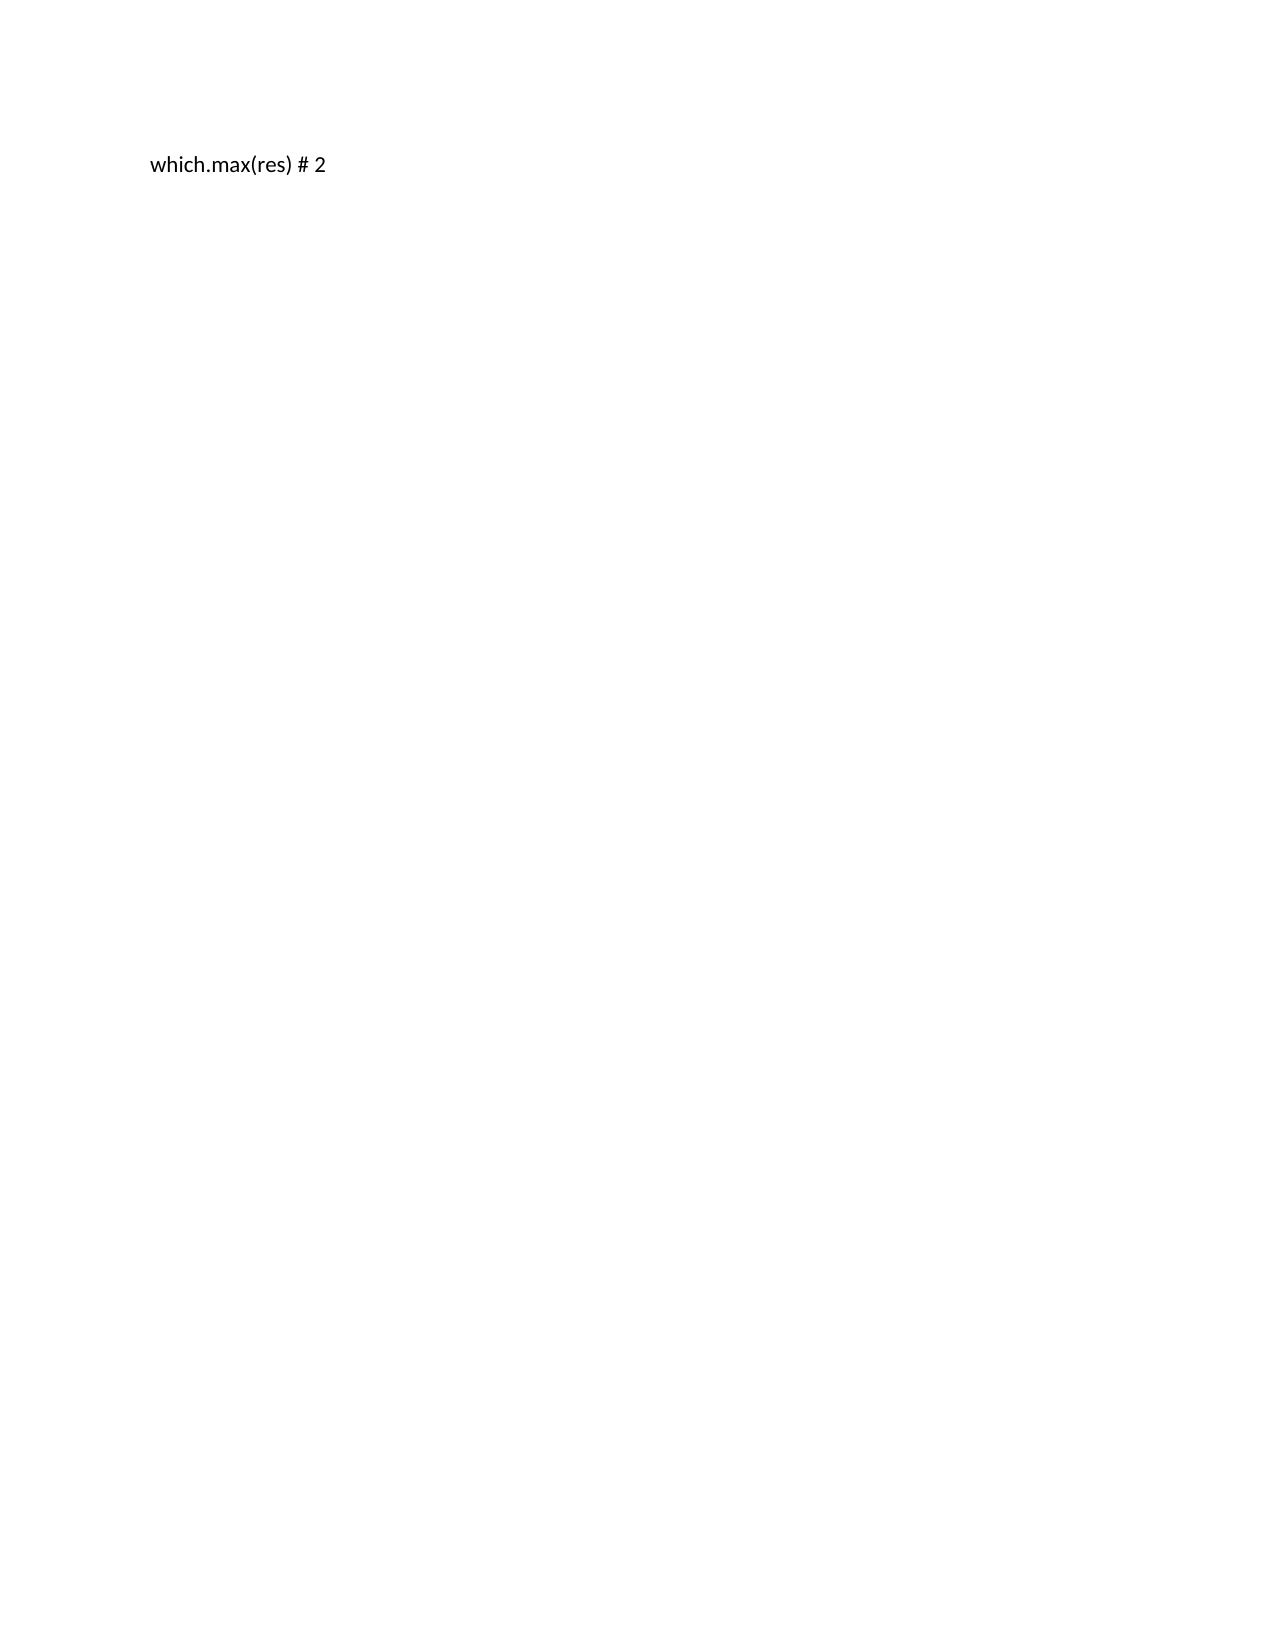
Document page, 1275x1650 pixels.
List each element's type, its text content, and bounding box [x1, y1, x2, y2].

text which.max(res) # 2 [150, 150, 1125, 178]
